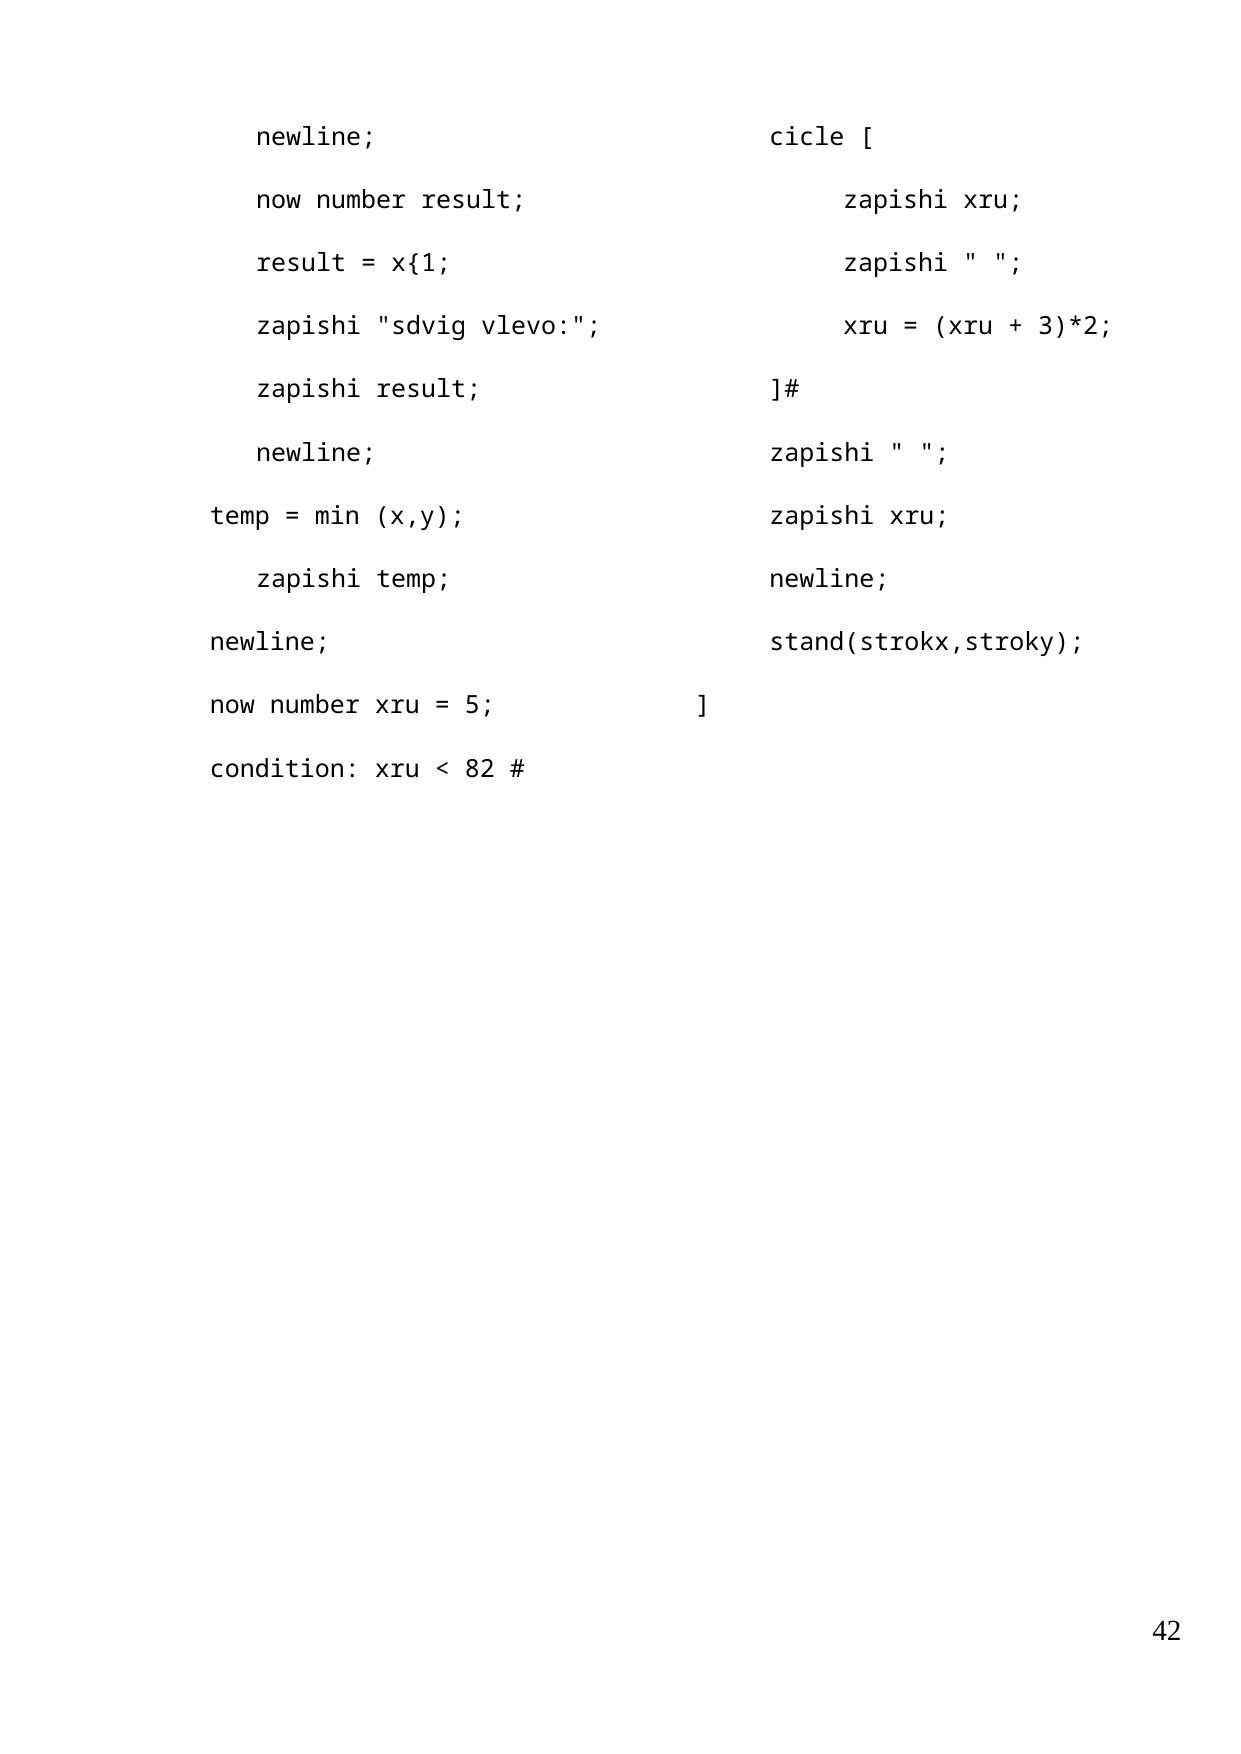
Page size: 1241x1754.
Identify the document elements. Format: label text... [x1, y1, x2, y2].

text condition: xru < 82 # [136, 750, 622, 784]
text result = x{1; [136, 244, 622, 279]
text now number result; [136, 181, 622, 215]
text zapishi temp; [136, 561, 622, 595]
text newline; [695, 561, 1181, 595]
text newline; [136, 434, 622, 468]
text newline; [136, 118, 622, 152]
text zapishi result; [136, 371, 622, 405]
text ] [695, 687, 1181, 721]
text newline; [136, 624, 622, 658]
text xru = (xru + 3)*2; [695, 308, 1181, 342]
text now number xru = 5; [136, 687, 622, 721]
text zapishi xru; [695, 497, 1181, 532]
text temp = min (x,y); [136, 497, 622, 532]
text zapishi " "; [695, 244, 1181, 279]
text ]# [695, 371, 1181, 405]
text stand(strokx,stroky); [695, 624, 1181, 658]
text zapishi "sdvig vlevo:"; [136, 308, 622, 342]
text cicle [ [695, 118, 1181, 152]
text zapishi xru; [695, 181, 1181, 215]
text zapishi " "; [695, 434, 1181, 468]
